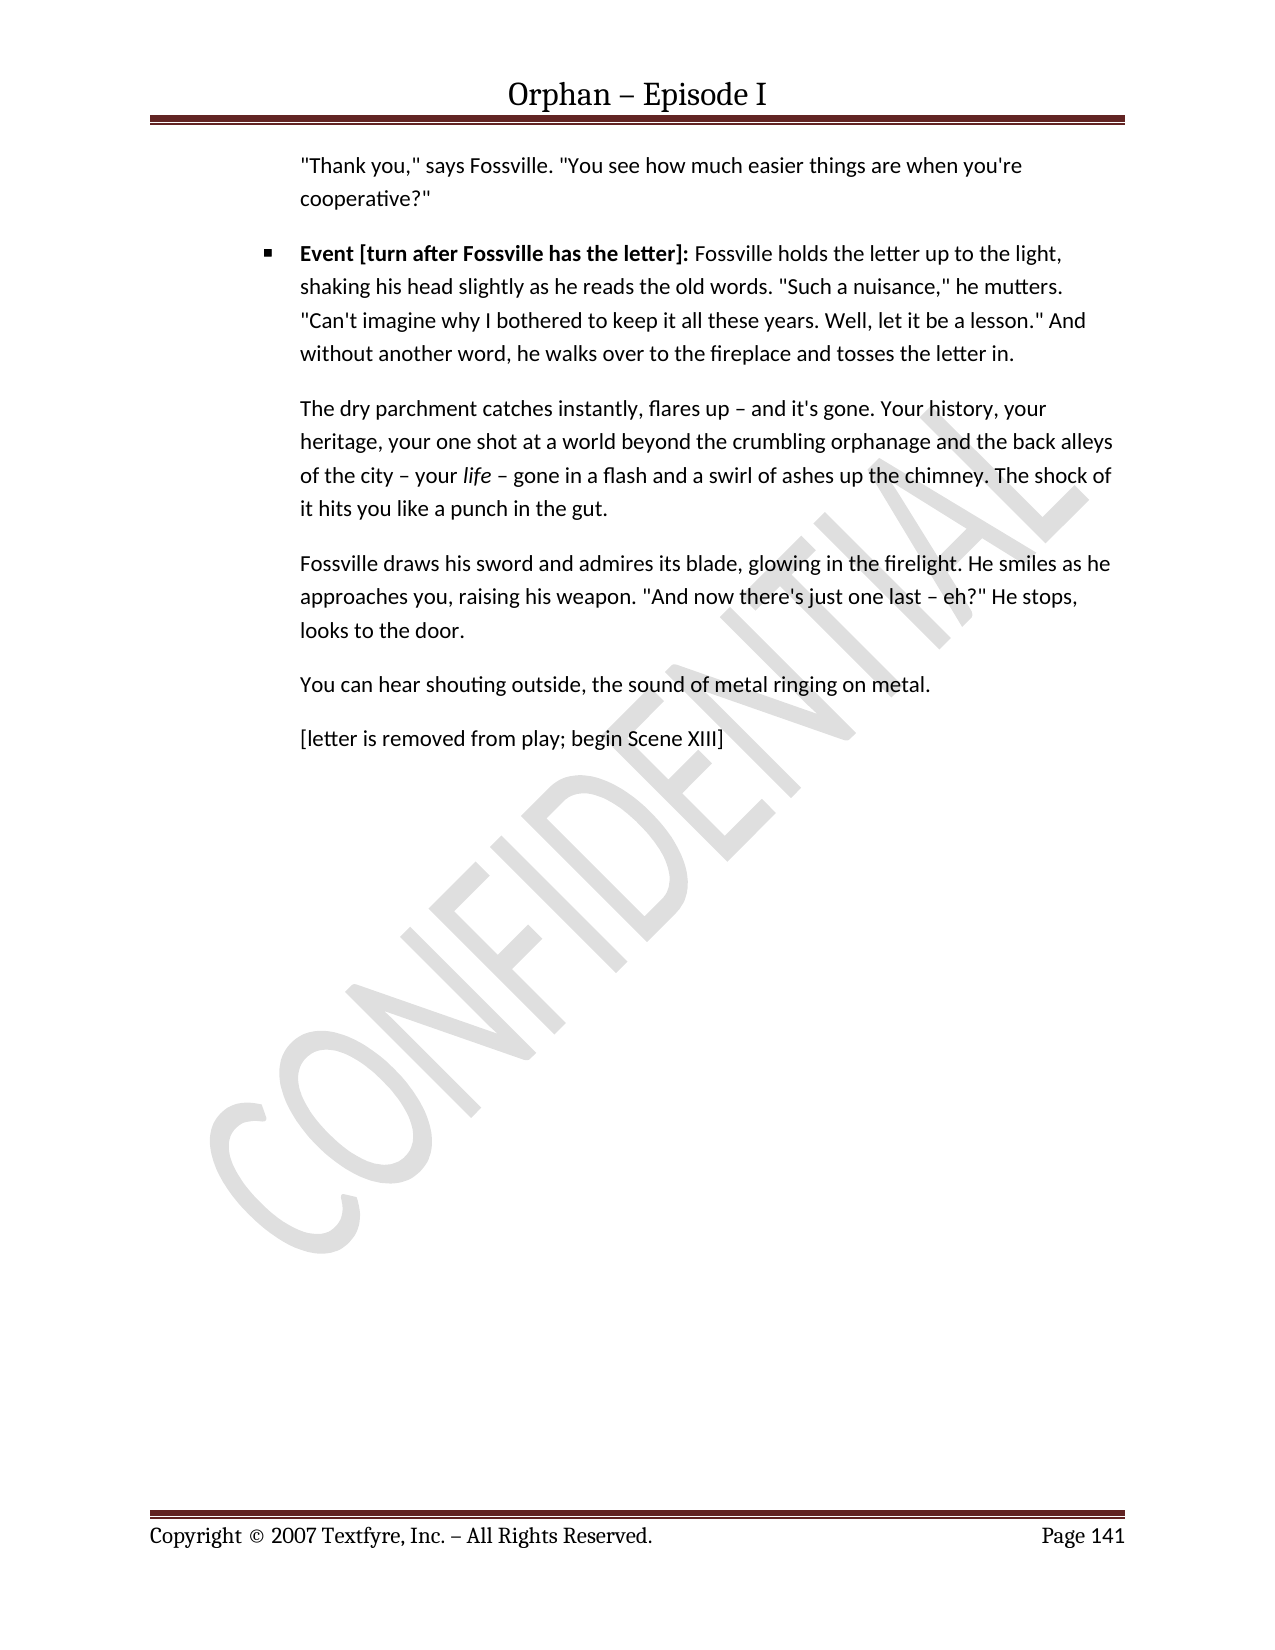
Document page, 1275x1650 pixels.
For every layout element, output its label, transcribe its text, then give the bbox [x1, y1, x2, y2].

text You can hear shouting outside, the sound of metal ringing on metal. [300, 670, 1125, 698]
list Event [turn after Fossville has the letter]: Fossville holds the letter up to the light, shaking his head slightly as he reads the old words. "Such a nuisance," he mutters. "Can't imagine why I bothered to keep it all these years. Well, let it be a lesson." And without another word, he walks over to the fireplace and tosses the letter in. [262, 239, 1125, 367]
text Fossville draws his sword and admires its blade, glowing in the firelight. He smiles as he approaches you, raising his weapon. "And now there's just one last – eh?" He stops, looks to the door. [300, 549, 1125, 644]
text [letter is removed from play; begin Scene XIII] [300, 724, 1125, 753]
text The dry parchment catches instantly, flares up – and it's gone. Your history, your heritage, your one shot at a world beyond the crumbling orphanage and the back alleys of the city – your life – gone in a flash and a swirl of ashes up the chimney. The shock of it hits you like a punch in the gut. [300, 394, 1125, 522]
text "Thank you," says Fossville. "You see how much easier things are when you're cooperative?" [300, 151, 1125, 212]
